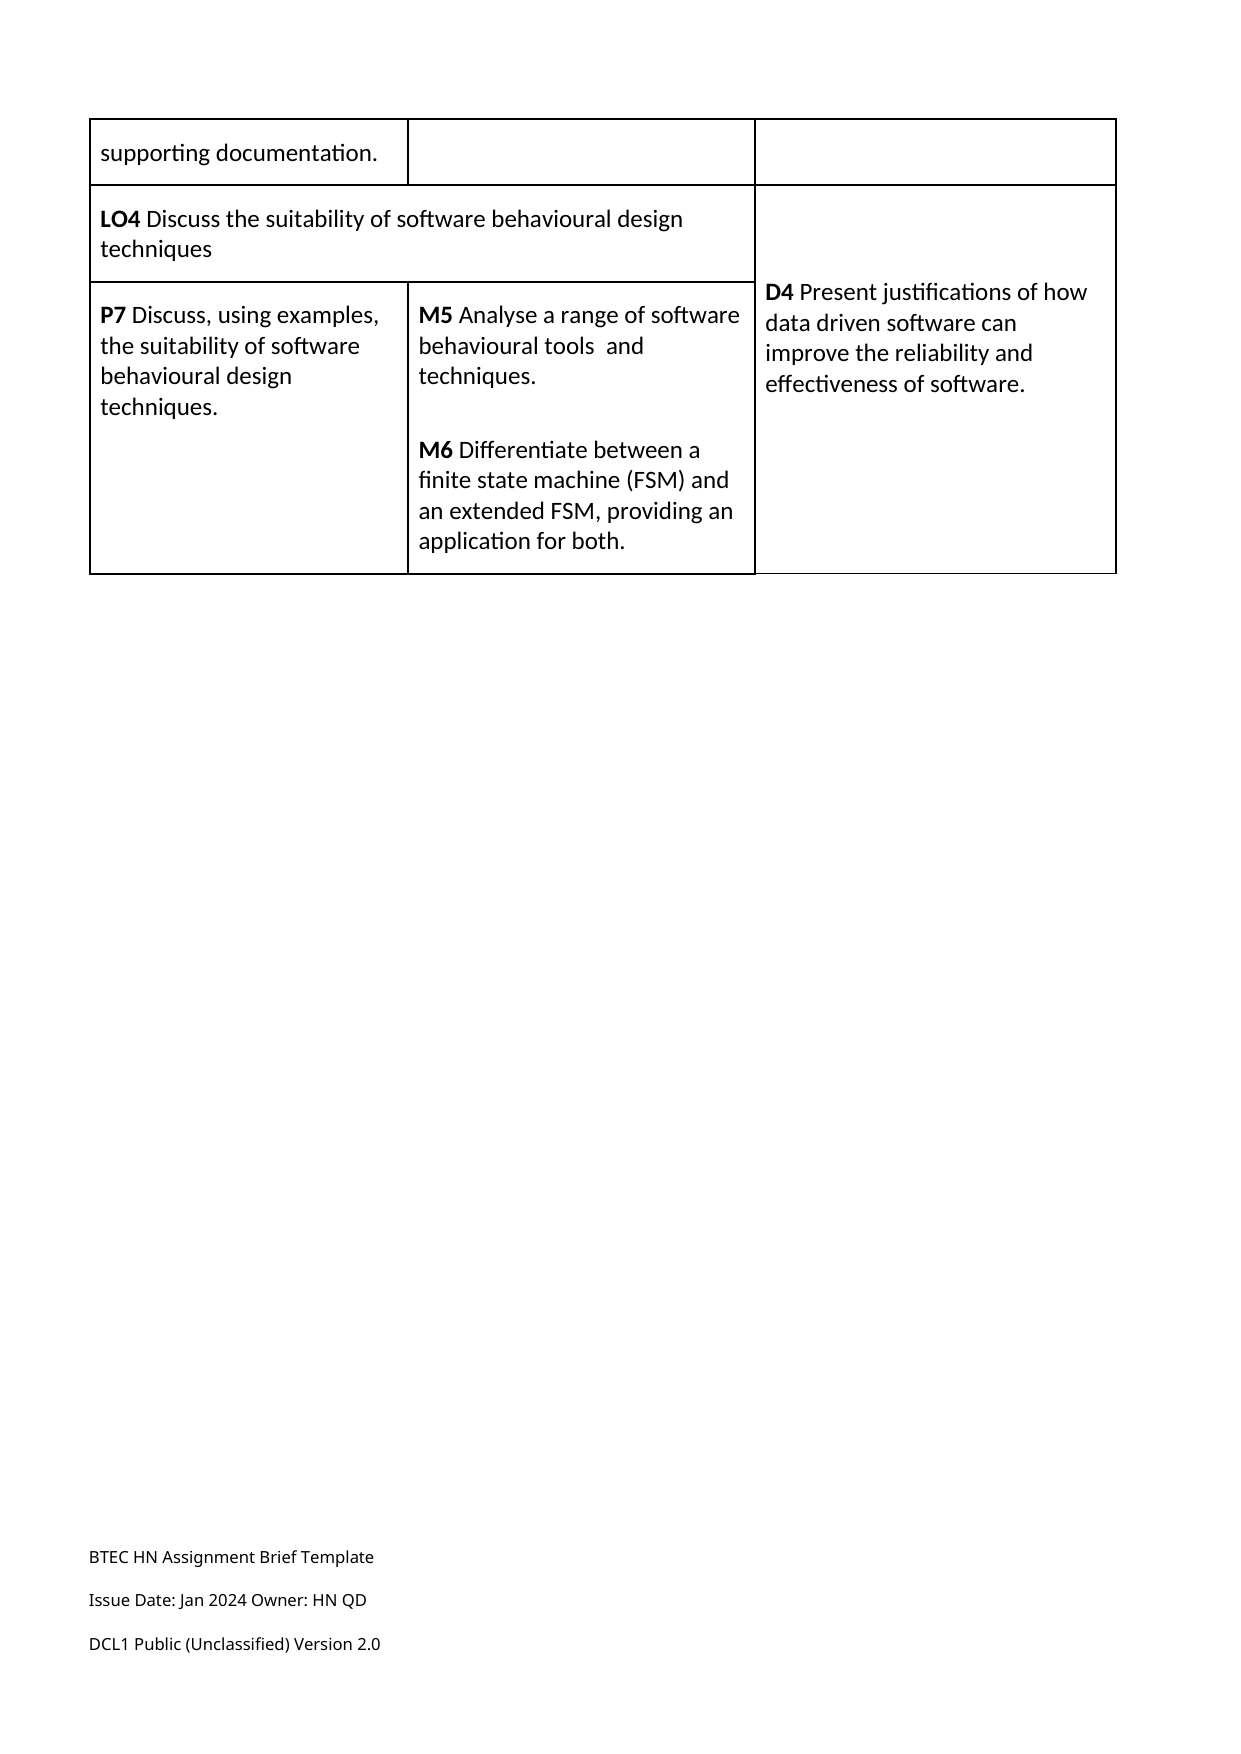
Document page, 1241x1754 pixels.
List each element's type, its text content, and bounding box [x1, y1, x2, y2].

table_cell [409, 120, 754, 184]
table_cell D4 Present justifications of how data driven software can improve the reliability and effectiveness of software. [756, 186, 1115, 573]
table_cell M5 Analyse a range of software behavioural tools and techniques. M6 Differentiate between a finite state machine (FSM) and an extended FSM, providing an application for both. [409, 283, 754, 573]
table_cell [91, 120, 407, 184]
table_cell LO4 Discuss the suitability of software behavioural design techniques [91, 186, 754, 281]
table_cell P7 Discuss, using examples, the suitability of software behavioural design techniques. [91, 283, 407, 573]
